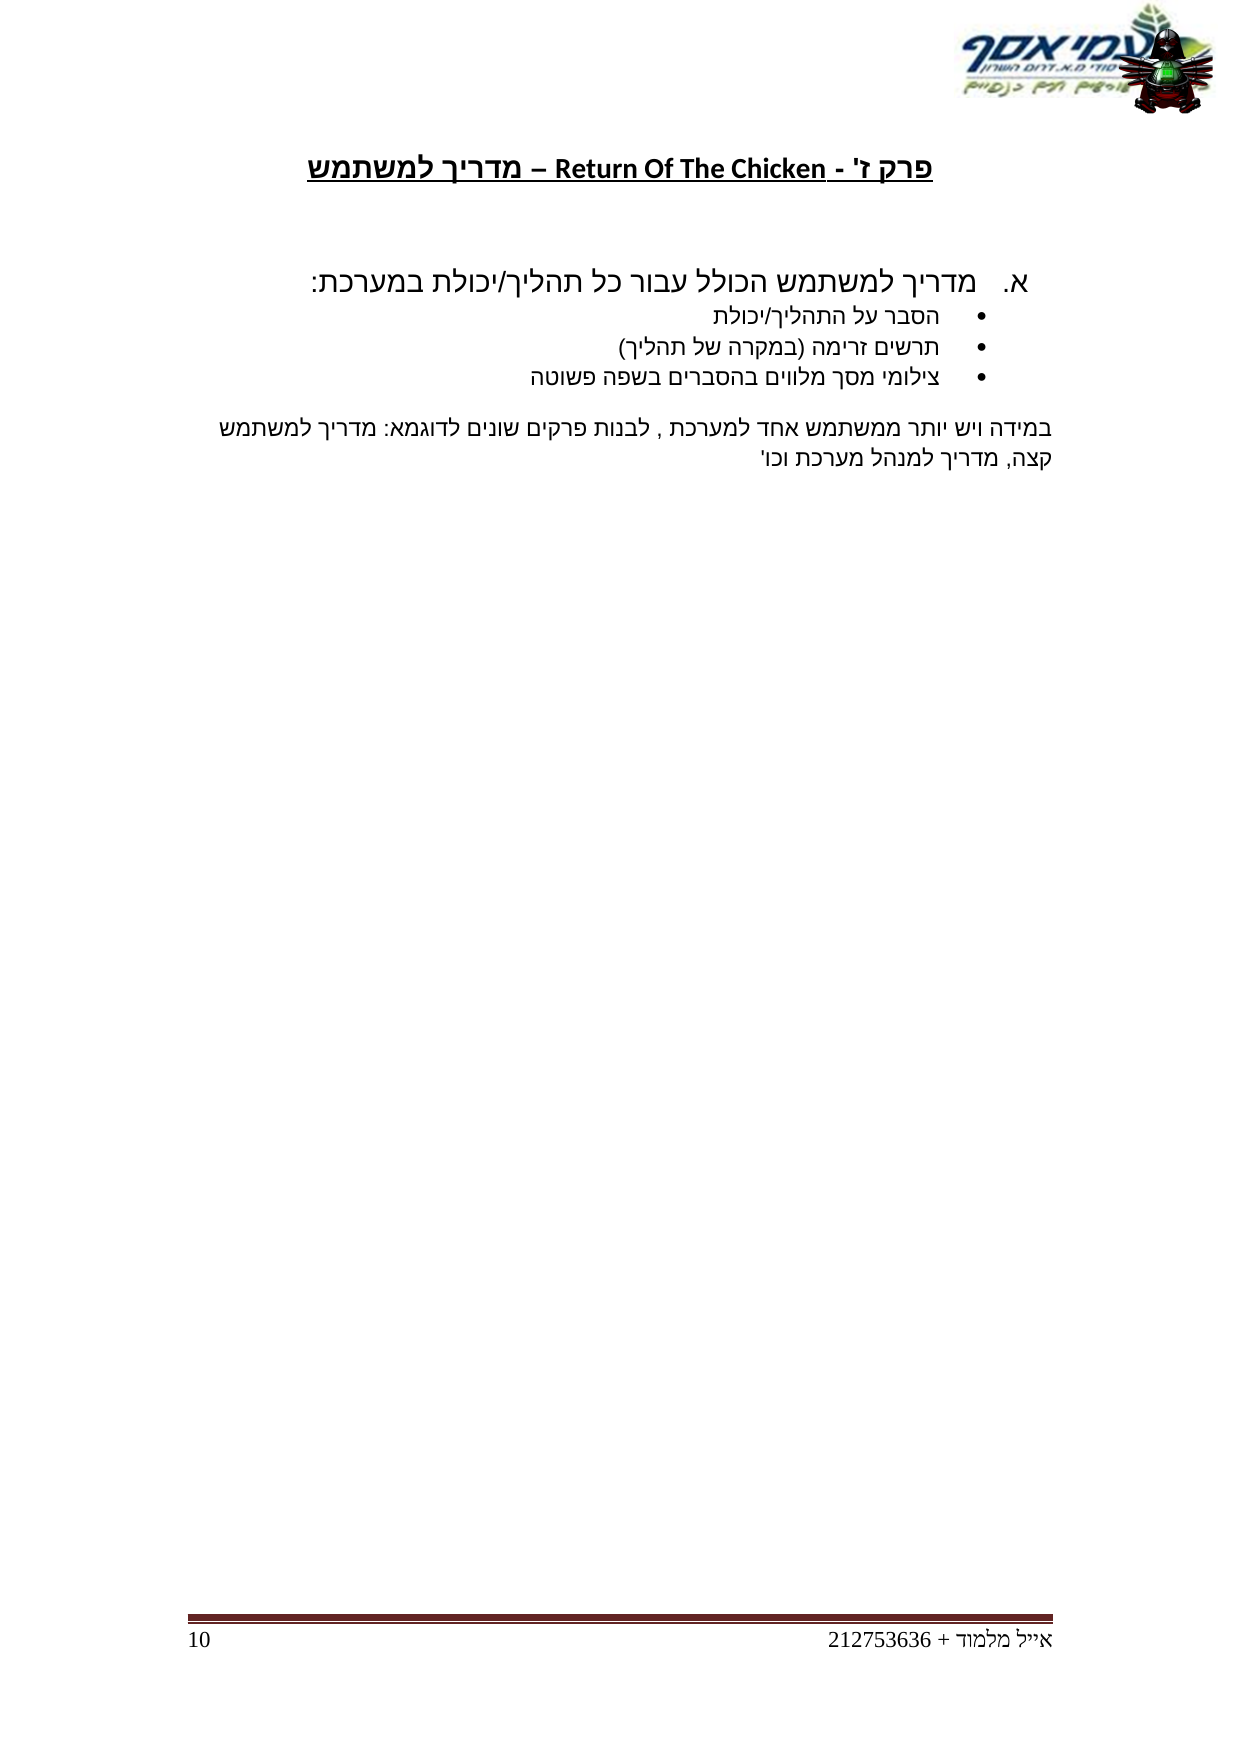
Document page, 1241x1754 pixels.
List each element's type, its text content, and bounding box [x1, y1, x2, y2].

list מדריך למשתמש הכולל עבור כל תהליך/יכולת במערכת: [187, 265, 1015, 298]
text במידה ויש יותר ממשתמש אחד למערכת , לבנות פרקים שונים לדוגמא: מדריך למשתמש קצה, מדריך למנהל מערכת וכו' [187, 415, 1053, 471]
list הסבר על התהליך/יכולת [187, 303, 978, 330]
list תרשים זרימה (במקרה של תהליך) [187, 333, 978, 360]
list צילומי מסך מלווים בהסברים בשפה פשוטה [187, 364, 978, 390]
picture [952, 0, 1218, 114]
text פרק ז' - Return Of The Chicken – מדריך למשתמש [187, 150, 1053, 186]
